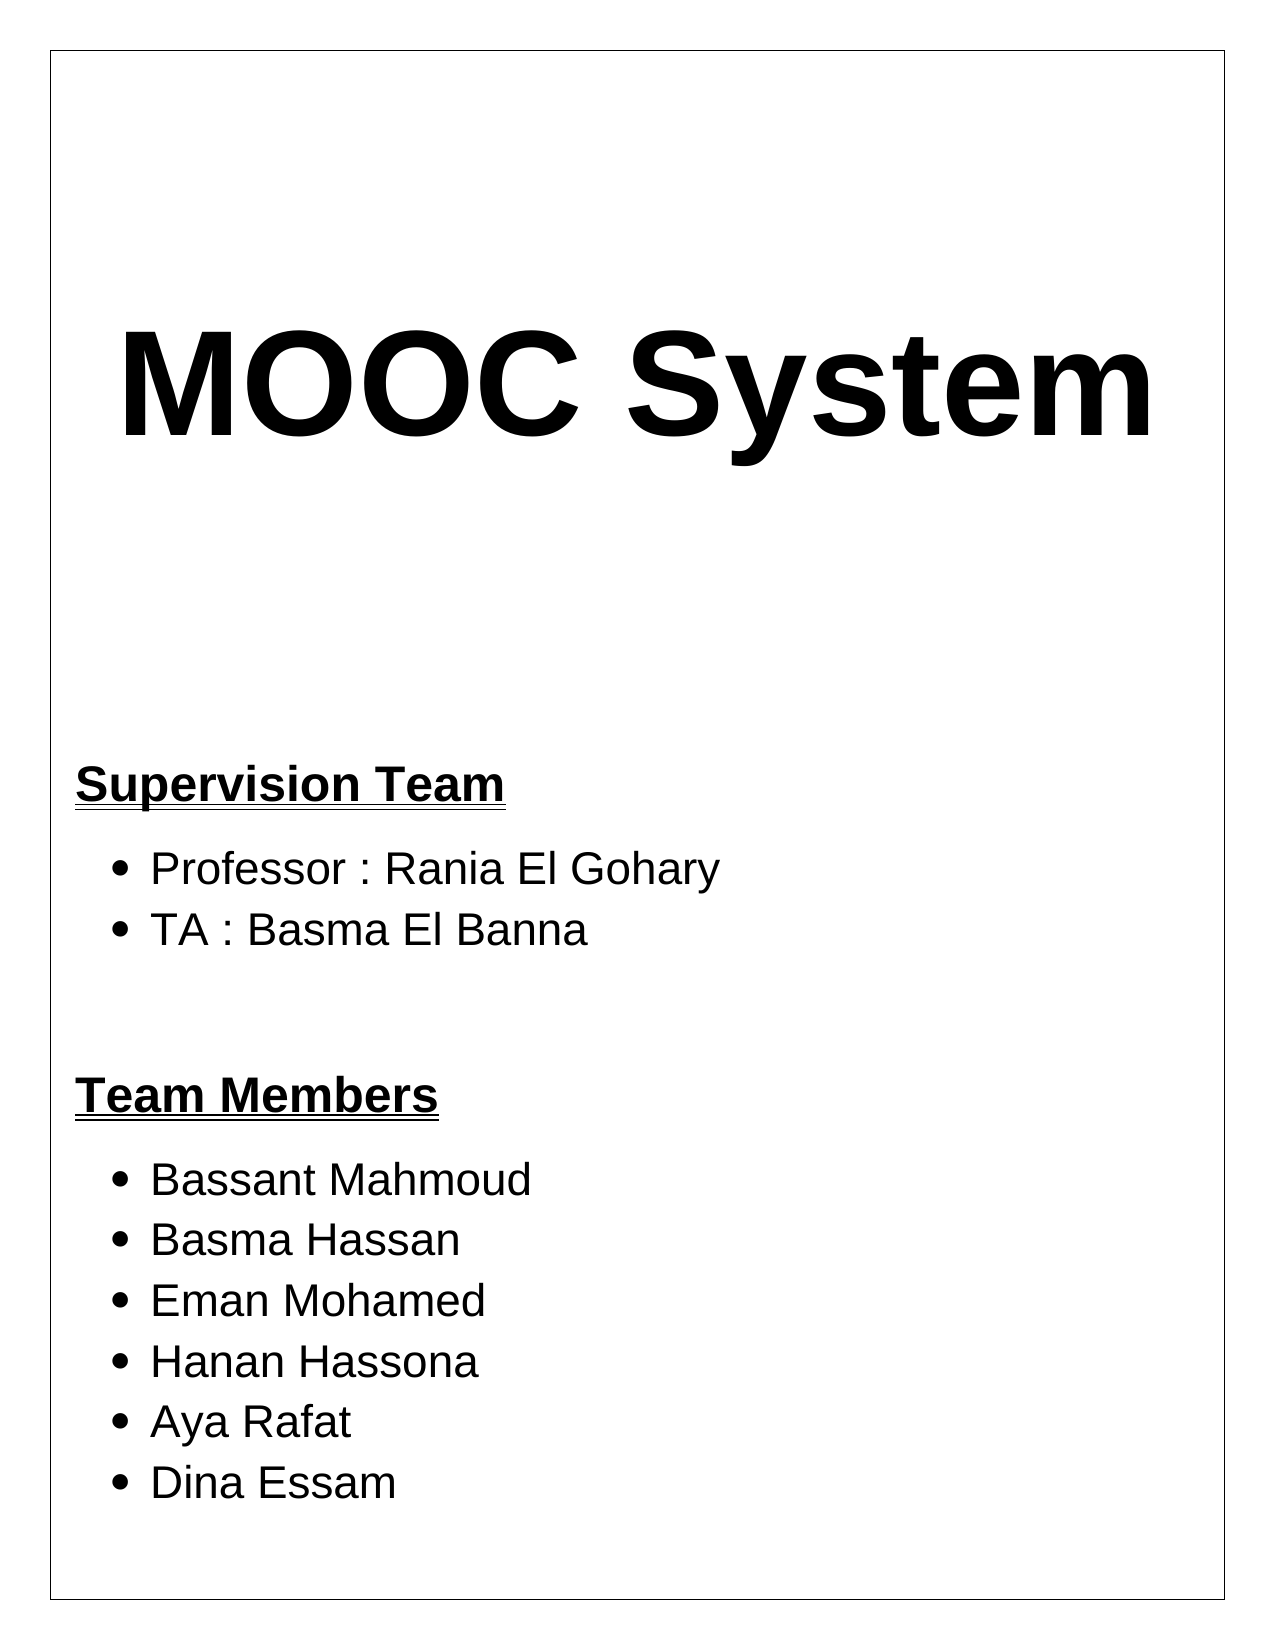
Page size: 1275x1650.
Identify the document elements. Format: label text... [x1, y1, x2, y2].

text MOOC System [75, 294, 1200, 467]
text Team Members [75, 1065, 1200, 1123]
list Dina Essam [112, 1456, 1200, 1508]
list TA : Basma El Banna [112, 902, 1200, 955]
list Hanan Hassona [112, 1334, 1200, 1387]
list Aya Rafat [112, 1395, 1200, 1448]
list Basma Hassan [112, 1213, 1200, 1266]
list Eman Mohamed [112, 1273, 1200, 1326]
list Professor : Rania El Gohary [112, 841, 1200, 894]
text Supervision Team [75, 754, 1200, 812]
list Bassant Mahmoud [112, 1152, 1200, 1205]
